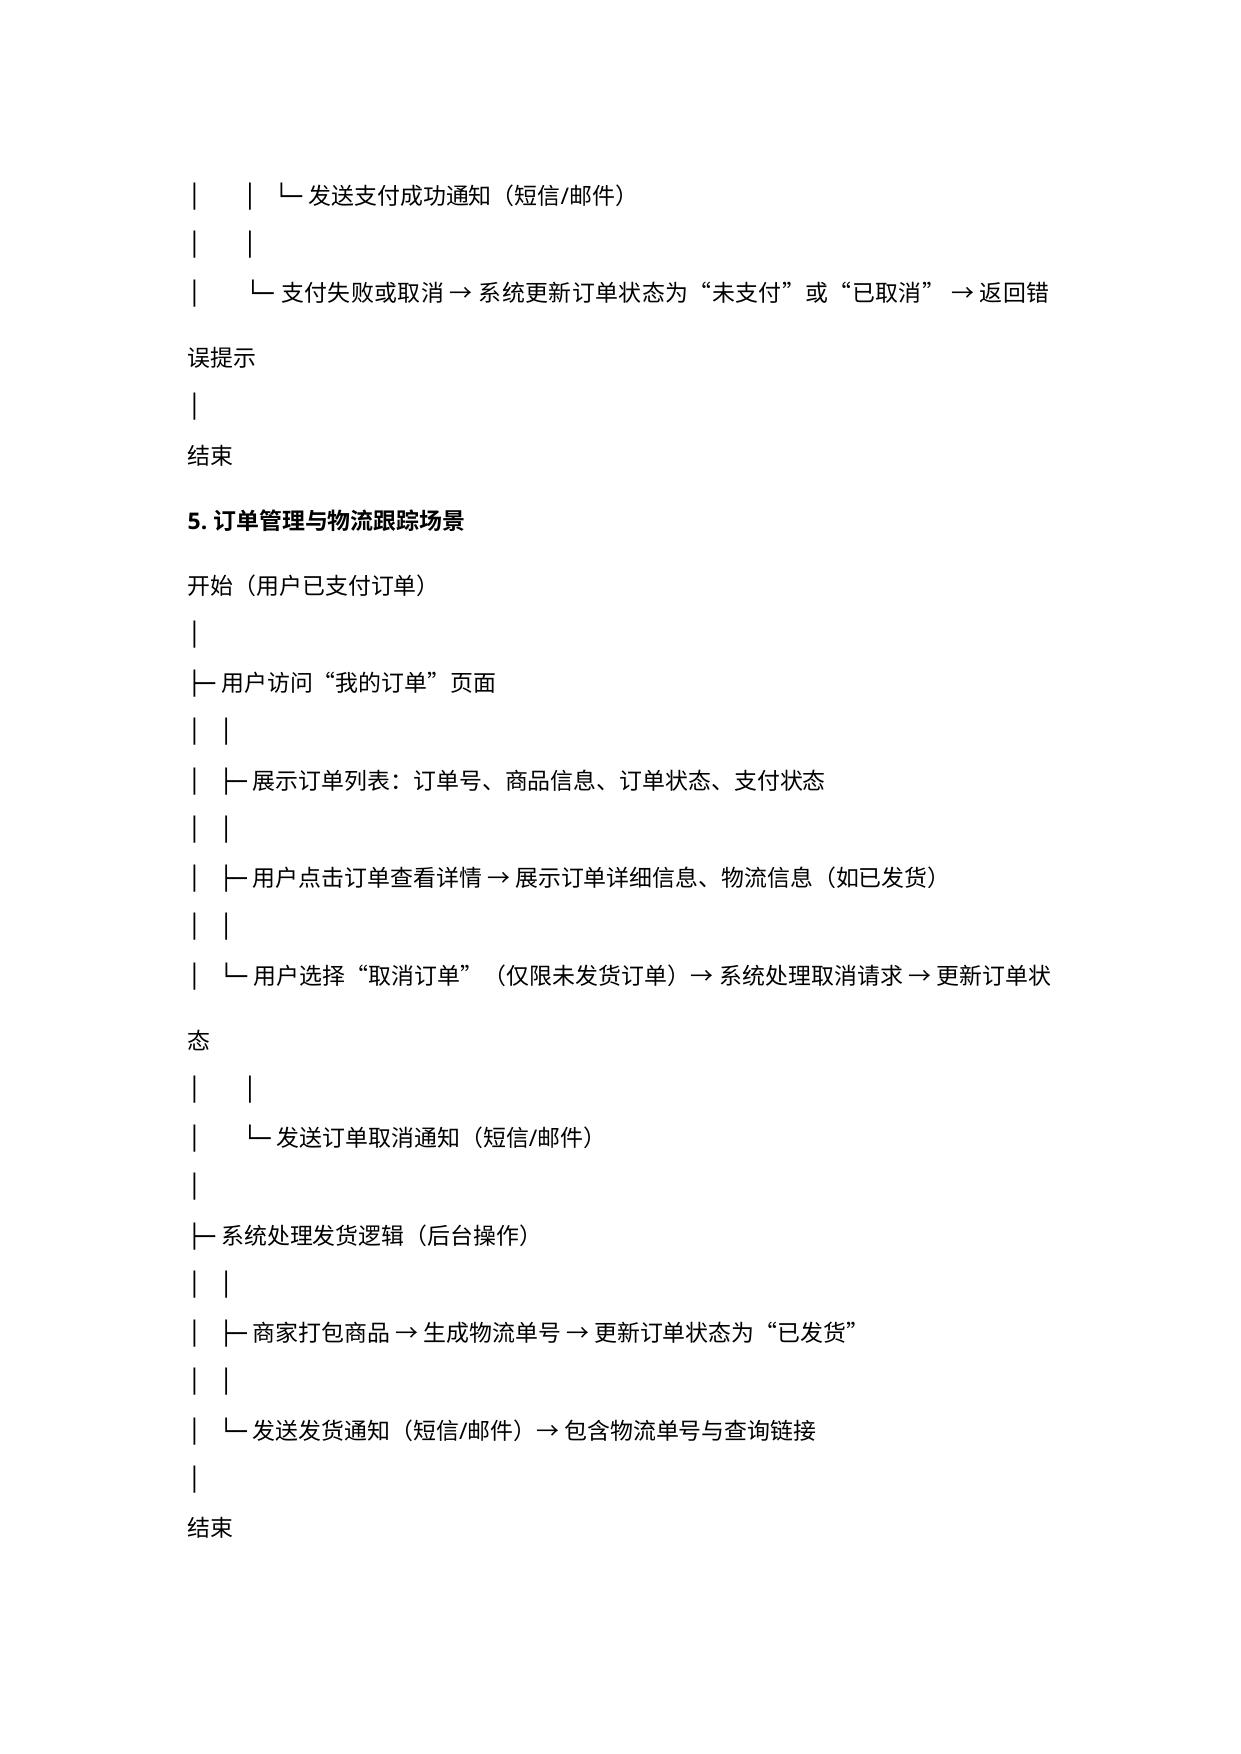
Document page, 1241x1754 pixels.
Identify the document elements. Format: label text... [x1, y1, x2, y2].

text │ │ [187, 714, 1053, 747]
text │ ├─ 展示订单列表：订单号、商品信息、订单状态、支付状态 [187, 747, 1053, 812]
text ├─ 系统处理发货逻辑（后台操作） [187, 1202, 1053, 1267]
text 开始（用户已支付订单） [187, 552, 1053, 617]
text │ └─ 支付失败或取消 → 系统更新订单状态为“未支付”或“已取消” → 返回错误提示 [187, 259, 1053, 389]
text │ [187, 1462, 1053, 1494]
text │ │ [187, 227, 1053, 259]
text │ [187, 1169, 1053, 1202]
text 5. 订单管理与物流跟踪场景 [187, 487, 1053, 552]
text │ │ [187, 1364, 1053, 1397]
text 结束 [187, 422, 1053, 487]
text │ │ [187, 812, 1053, 844]
text │ [187, 389, 1053, 422]
text │ │ [187, 1267, 1053, 1299]
text │ │ [187, 1072, 1053, 1104]
text │ └─ 发送发货通知（短信/邮件）→ 包含物流单号与查询链接 [187, 1397, 1053, 1462]
text │ [187, 617, 1053, 649]
text │ ├─ 用户点击订单查看详情 → 展示订单详细信息、物流信息（如已发货） [187, 844, 1053, 909]
text │ │ └─ 发送支付成功通知（短信/邮件） [187, 162, 1053, 227]
text │ └─ 用户选择“取消订单”（仅限未发货订单）→ 系统处理取消请求 → 更新订单状态 [187, 942, 1053, 1072]
text │ └─ 发送订单取消通知（短信/邮件） [187, 1104, 1053, 1169]
text │ │ [187, 909, 1053, 942]
text 结束 [187, 1494, 1053, 1559]
text │ ├─ 商家打包商品 → 生成物流单号 → 更新订单状态为“已发货” [187, 1299, 1053, 1364]
text ├─ 用户访问“我的订单”页面 [187, 649, 1053, 714]
